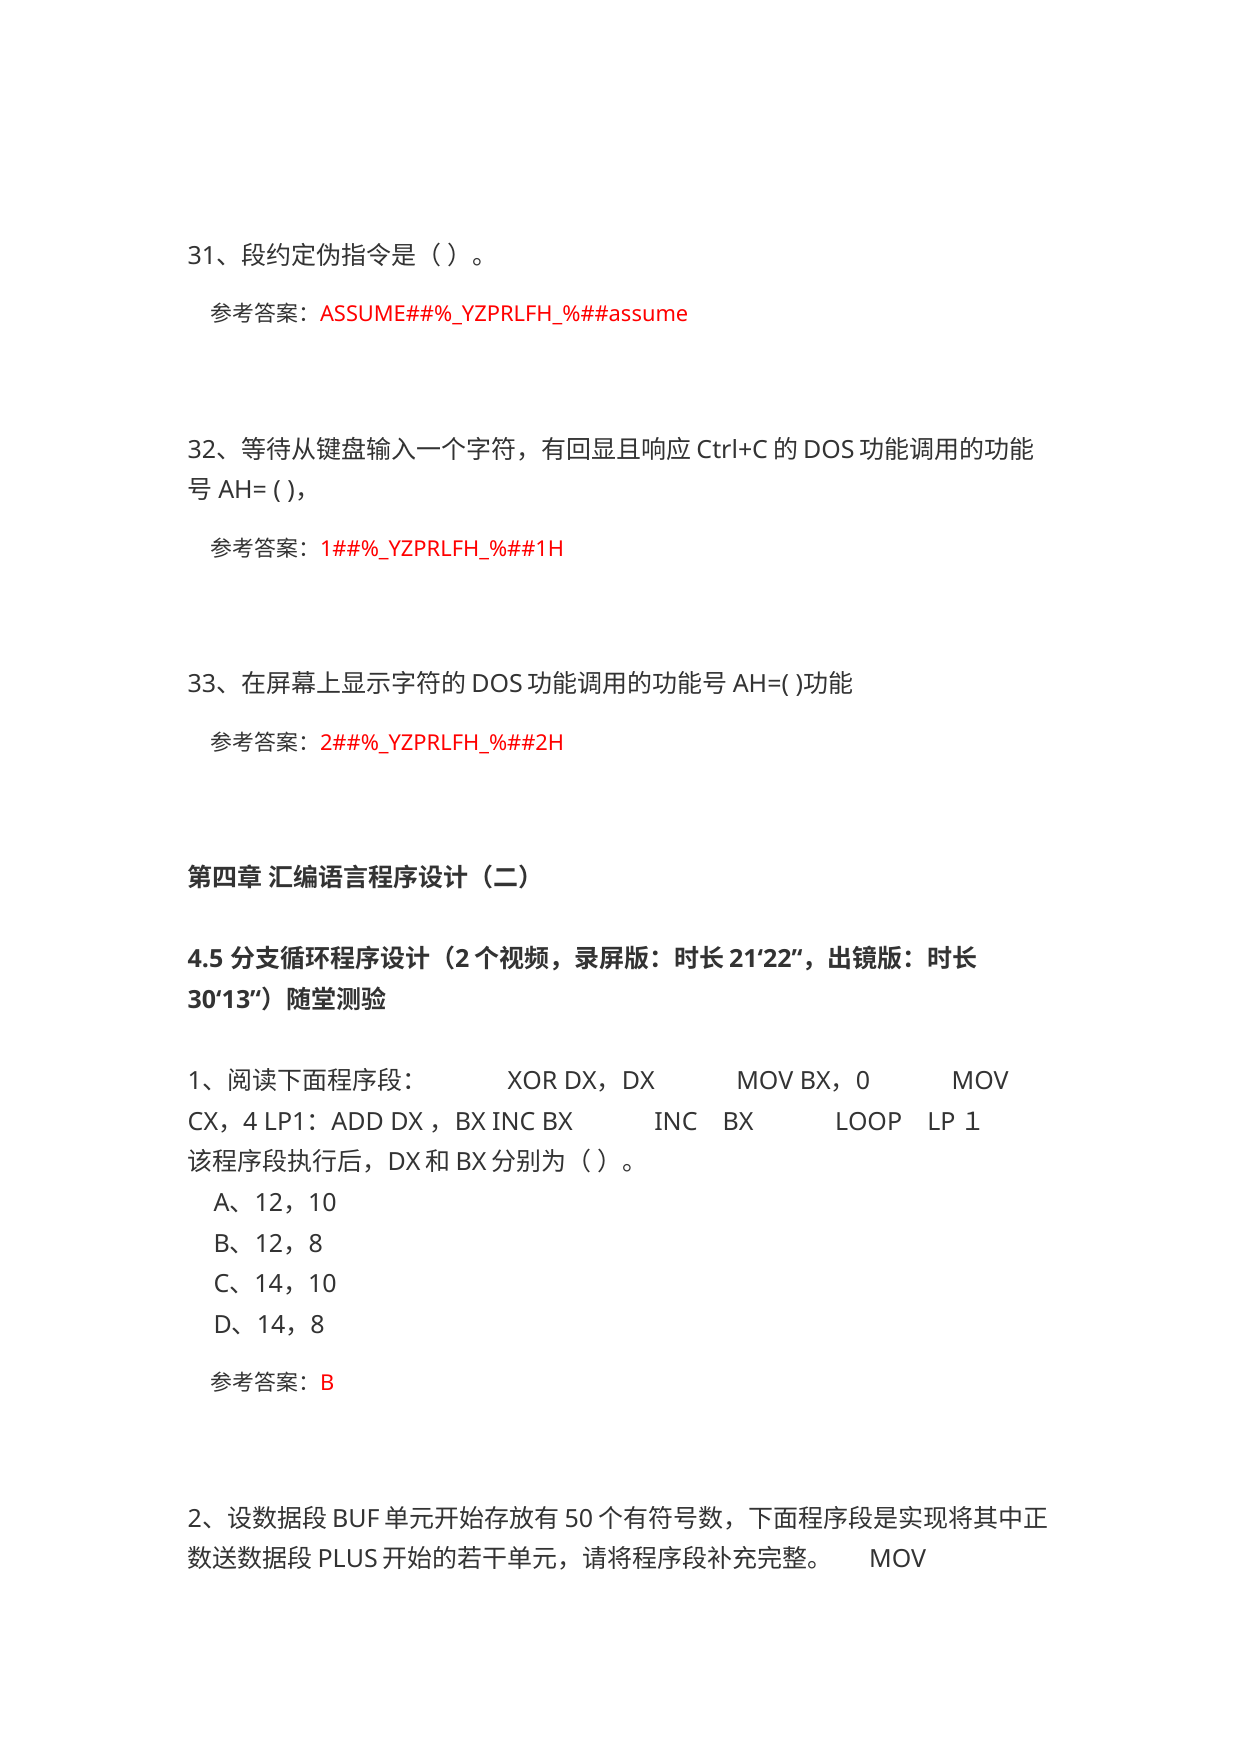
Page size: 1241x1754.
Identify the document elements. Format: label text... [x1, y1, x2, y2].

text 31、段约定伪指令是（ ）。 [187, 150, 1053, 272]
text 参考答案：B [187, 1356, 1053, 1397]
text 33、在屏幕上显示字符的DOS功能调用的功能号AH=( )功能 [187, 578, 1053, 700]
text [187, 1412, 1053, 1575]
text 参考答案：1##%_YZPRLFH_%##1H [187, 522, 1053, 562]
text 参考答案：2##%_YZPRLFH_%##2H [187, 716, 1053, 756]
text 32、等待从键盘输入一个字符，有回显且响应Ctrl+C的DOS功能调用的功能号 AH= ( )， [187, 344, 1053, 506]
text 第四章 汇编语言程序设计（二） 4.5 分支循环程序设计（2个视频，录屏版：时长21‘22’‘，出镜版：时长30‘13’‘）随堂测验 1、阅读下面程序段： XOR DX，DX MOV BX，0 MOV CX，4 LP1：ADD DX ，BX INC BX INC BX LOOP LP１ 该程序段执行后，DX和BX分别为（ ）。 A、12，10 B、12，8 C、14，10 D、14，8 [187, 772, 1053, 1341]
text 参考答案：ASSUME##%_YZPRLFH_%##assume [187, 287, 1053, 328]
